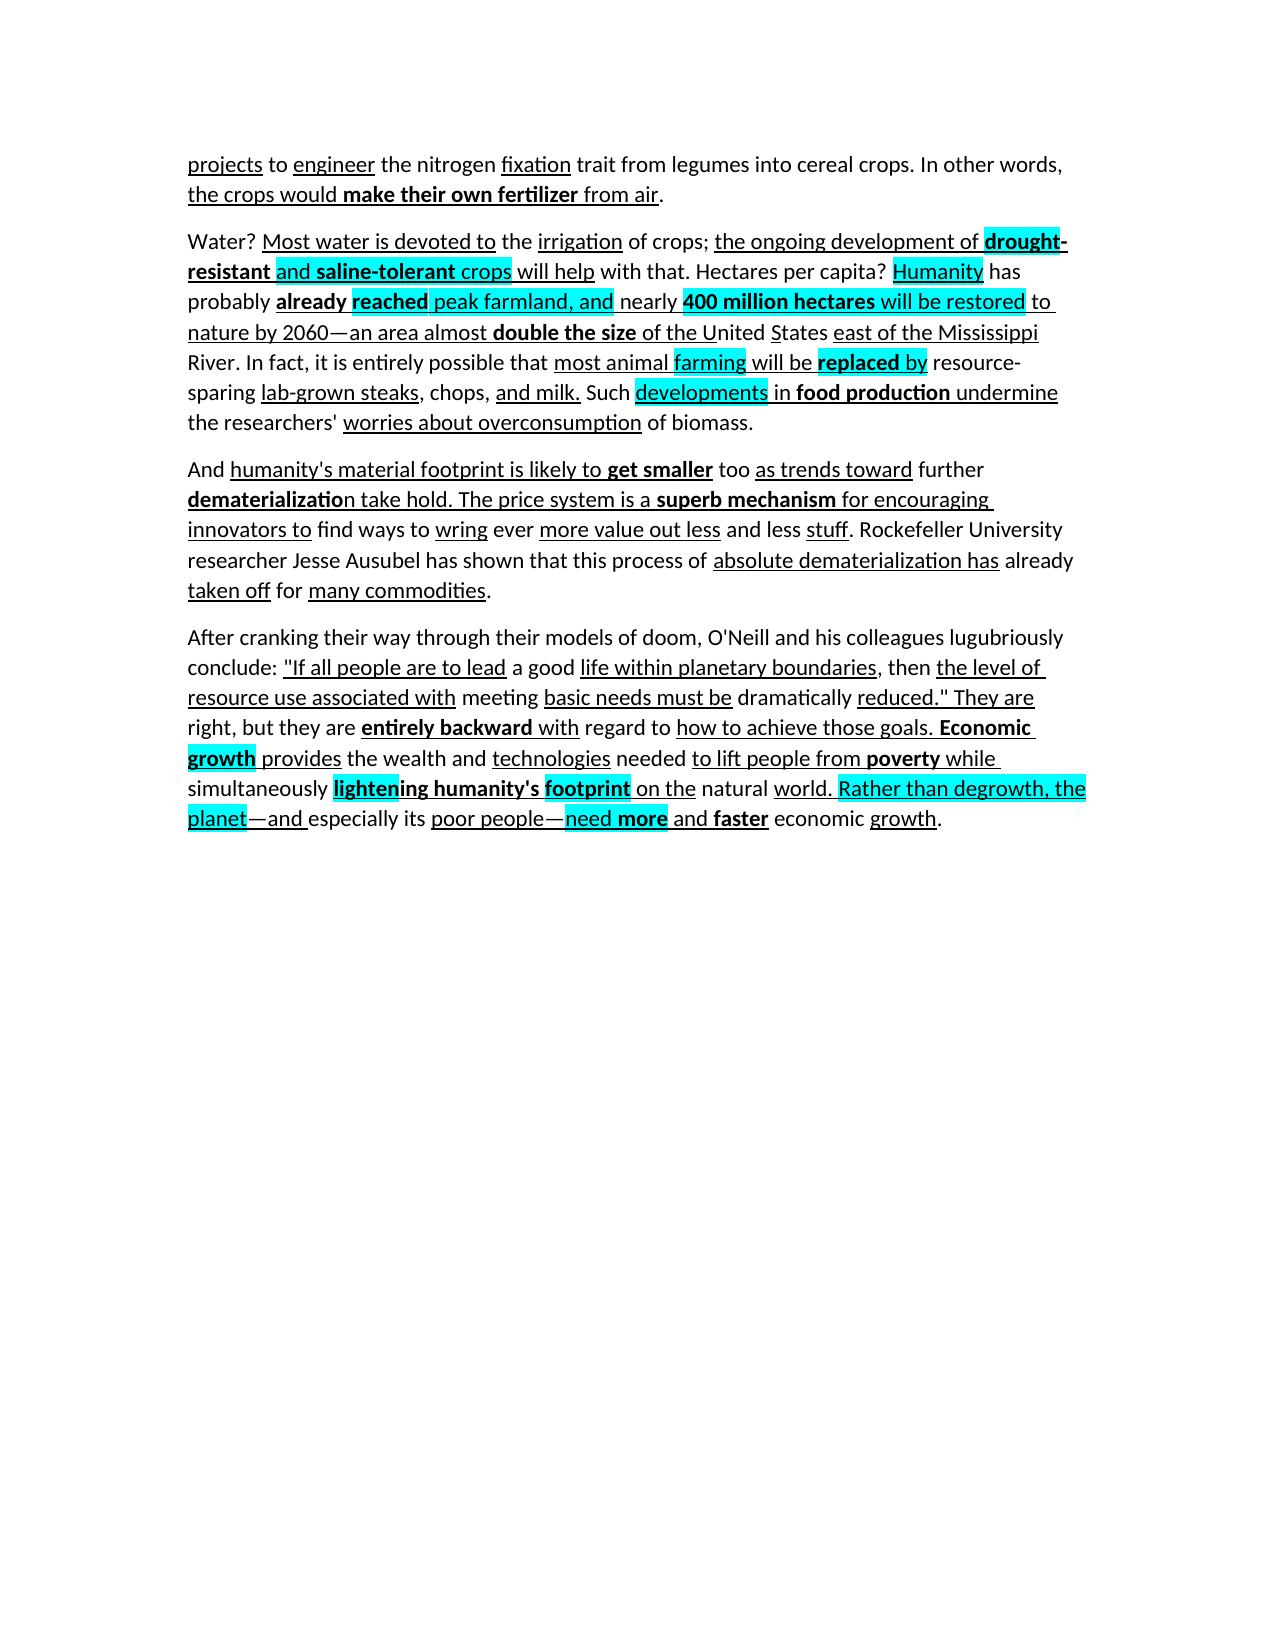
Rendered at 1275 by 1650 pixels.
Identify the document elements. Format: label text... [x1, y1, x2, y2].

text After cranking their way through their models of doom, O'Neill and his colleagues lugubriously conclude: "If all people are to lead a good life within planetary boundaries, then the level of resource use associated with meeting basic needs must be dramatically reduced." They are right, but they are entirely backward with regard to how to achieve those goals. Economic growth provides the wealth and technologies needed to lift people from poverty while simultaneously lightening humanity's footprint on the natural world. Rather than degrowth, the planet—and especially its poor people—need more and faster economic growth. [187, 623, 1087, 832]
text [187, 150, 1087, 208]
text And humanity's material footprint is likely to get smaller too as trends toward further dematerialization take hold. The price system is a superb mechanism for encouraging innovators to find ways to wring ever more value out less and less stuff. Rockefeller University researcher Jesse Ausubel has shown that this process of absolute dematerialization has already taken off for many commodities. [187, 455, 1087, 604]
text Water? Most water is devoted to the irrigation of crops; the ongoing development of drought-resistant and saline-tolerant crops will help with that. Hectares per capita? Humanity has probably already reached peak farmland, and nearly 400 million hectares will be restored to nature by 2060—an area almost double the size of the United States east of the Mississippi River. In fact, it is entirely possible that most animal farming will be replaced by resource-sparing lab-grown steaks, chops, and milk. Such developments in food production undermine the researchers' worries about overconsumption of biomass. [187, 227, 1087, 436]
